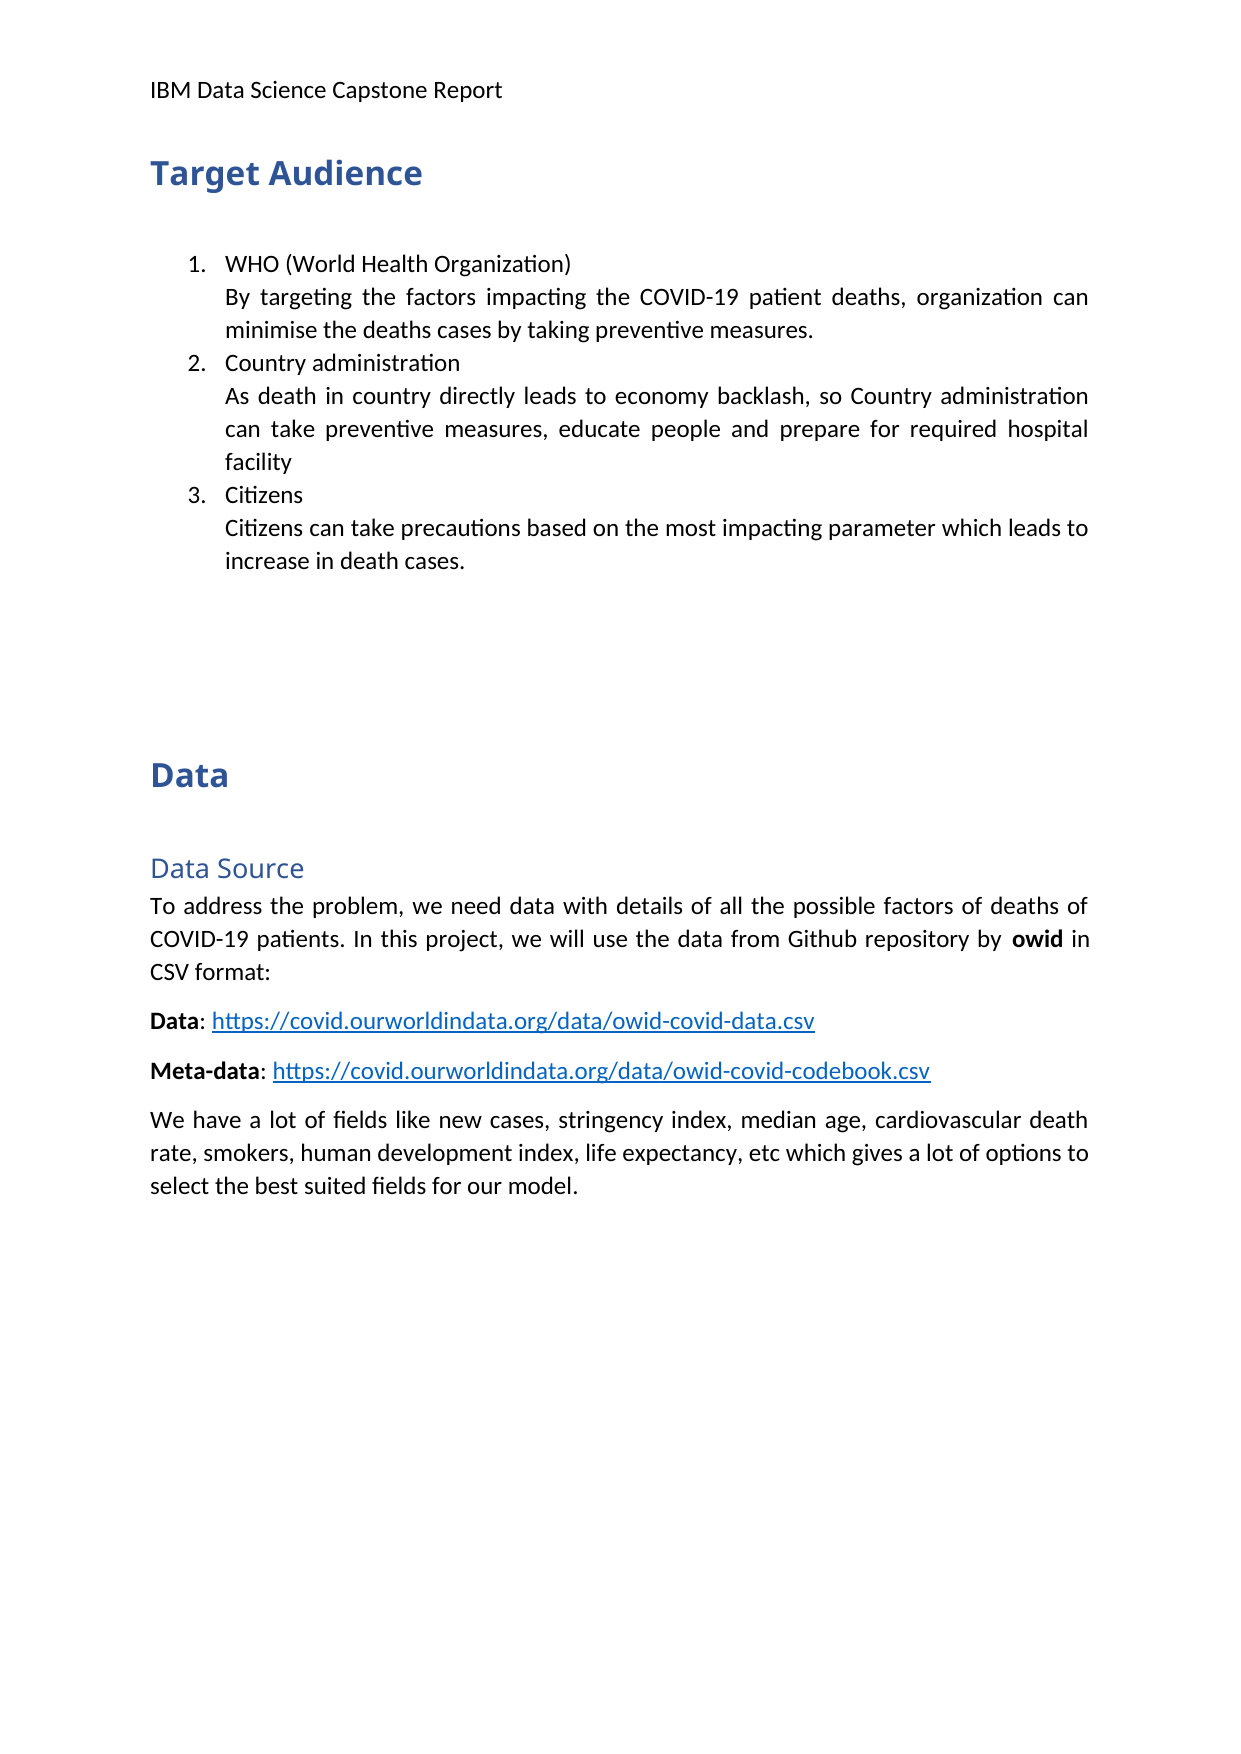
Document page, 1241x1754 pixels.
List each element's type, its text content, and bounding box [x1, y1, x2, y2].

text We have a lot of fields like new cases, stringency index, median age, cardiovascular death rate, smokers, human development index, life expectancy, etc which gives a lot of options to select the best suited fields for our model. [150, 1104, 1090, 1201]
list Country administration [187, 347, 1090, 378]
text Meta-data: https://covid.ourworldindata.org/data/owid-covid-codebook.csv [150, 1055, 1090, 1085]
text Data: https://covid.ourworldindata.org/data/owid-covid-data.csv [150, 1005, 1090, 1036]
list As death in country directly leads to economy backlash, so Country administration can take preventive measures, educate people and prepare for required hospital facility [225, 380, 1090, 477]
list WHO (World Health Organization) [187, 248, 1090, 279]
text To address the problem, we need data with details of all the possible factors of deaths of COVID-19 patients. In this project, we will use the data from Github repository by owid in CSV format: [150, 890, 1090, 986]
subtitle Data Source [150, 850, 1090, 887]
list Citizens can take precautions based on the most impacting parameter which leads to increase in death cases. [225, 512, 1090, 575]
list By targeting the factors impacting the COVID-19 patient deaths, organization can minimise the deaths cases by taking preventive measures. [225, 281, 1090, 345]
subtitle Data [150, 751, 1090, 797]
list Citizens [187, 479, 1090, 509]
subtitle Target Audience [150, 150, 1090, 195]
